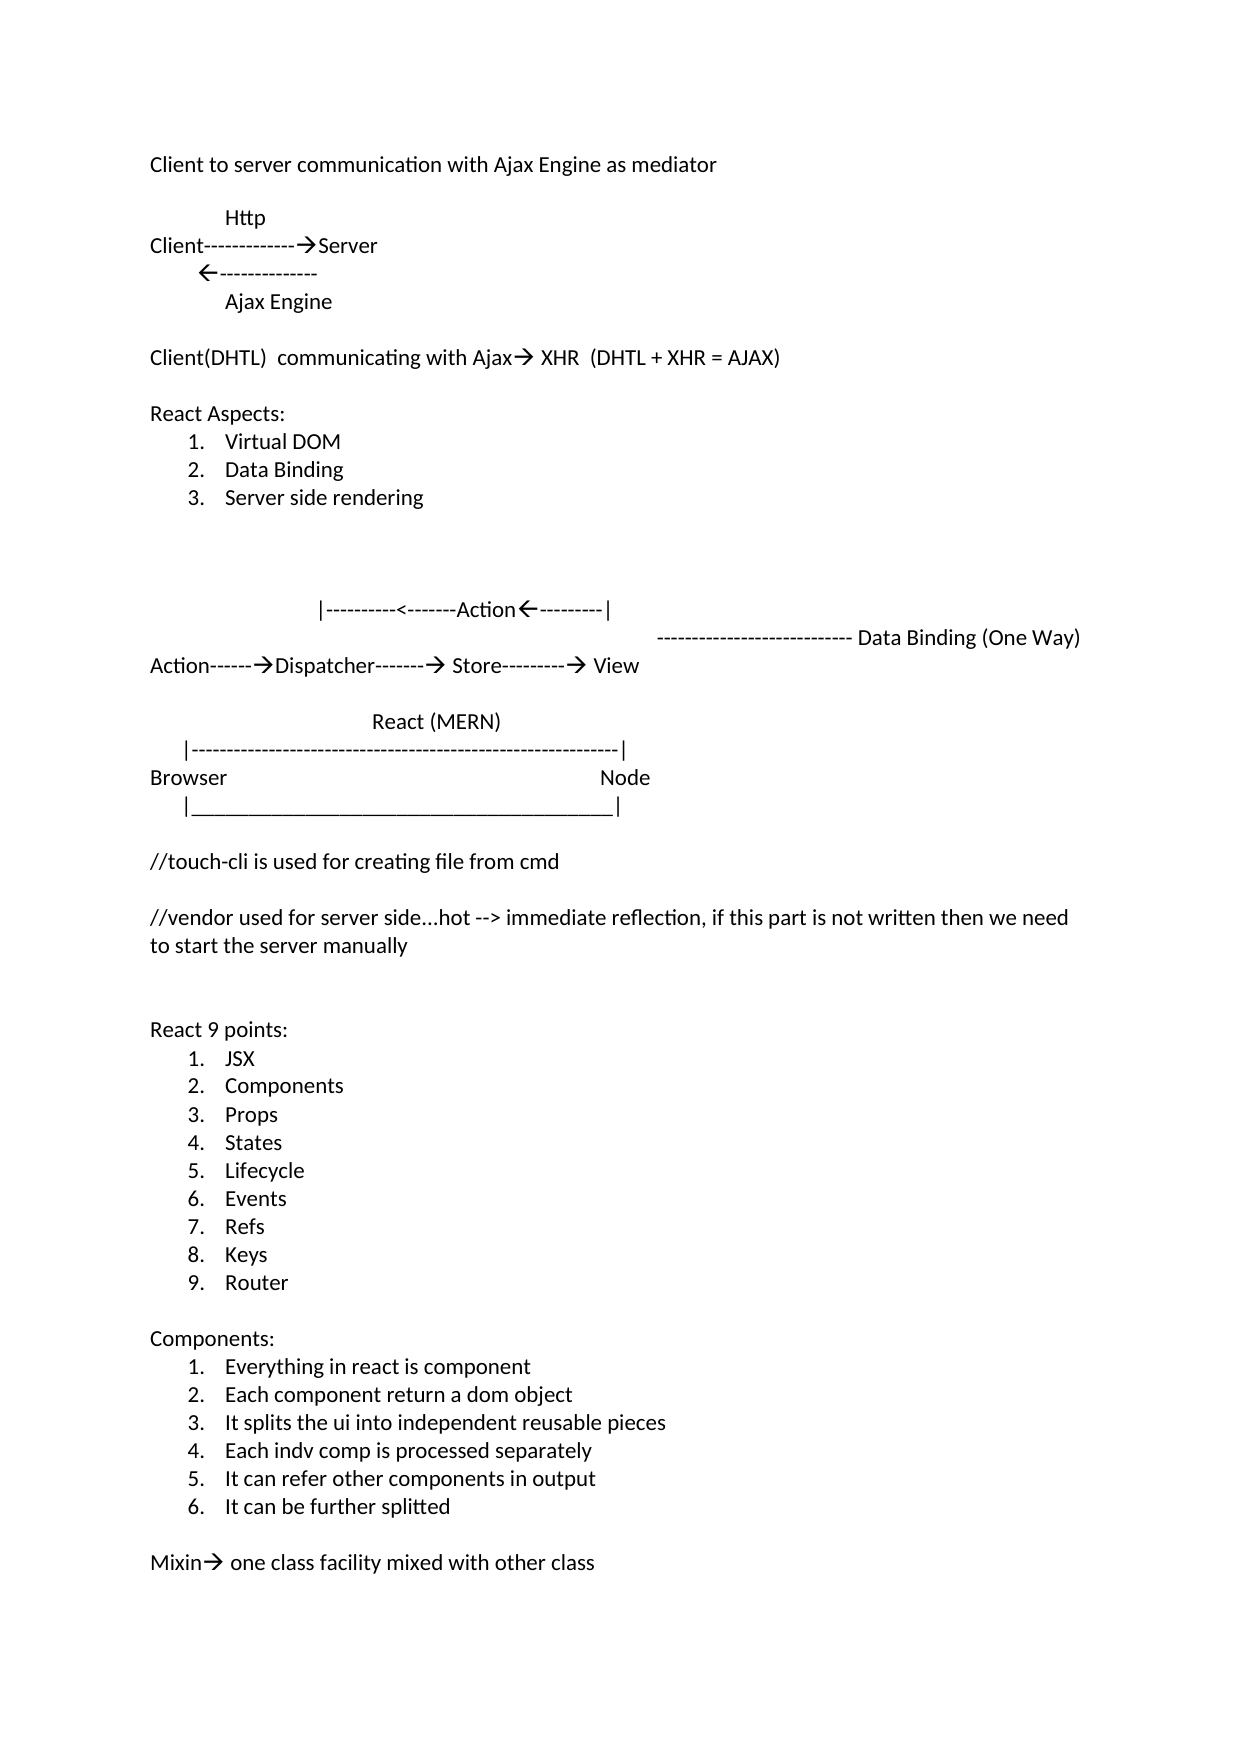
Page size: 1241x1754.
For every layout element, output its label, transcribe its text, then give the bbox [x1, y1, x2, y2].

text Action------Dispatcher------- Store--------- View [150, 651, 1090, 679]
text Components: [150, 1324, 1090, 1352]
text |-------------------------------------------------------------| [150, 735, 1090, 763]
text React 9 points: [150, 1016, 1090, 1044]
list JSX [187, 1044, 1090, 1072]
text React Aspects: [150, 399, 1090, 427]
list It can be further splitted [187, 1492, 1090, 1520]
text React (MERN) [150, 707, 1090, 735]
list It splits the ui into independent reusable pieces [187, 1408, 1090, 1436]
list Each component return a dom object [187, 1380, 1090, 1408]
list Events [187, 1184, 1090, 1212]
text Client(DHTL) communicating with Ajax XHR (DHTL + XHR = AJAX) [150, 343, 1090, 371]
text Http [150, 203, 1090, 231]
text //touch-cli is used for creating file from cmd [150, 847, 1090, 876]
list Virtual DOM [187, 427, 1090, 455]
list Router [187, 1268, 1090, 1296]
text Client-------------Server [150, 231, 1090, 259]
text |_____________________________________| [150, 791, 1090, 819]
list Refs [187, 1212, 1090, 1240]
text ---------------------------- Data Binding (One Way) [150, 623, 1090, 651]
text Ajax Engine [150, 287, 1090, 315]
list Data Binding [187, 455, 1090, 483]
text -------------- [150, 259, 1090, 287]
list Each indv comp is processed separately [187, 1436, 1090, 1464]
text Mixin one class facility mixed with other class [150, 1548, 1090, 1576]
list Keys [187, 1240, 1090, 1268]
list Components [187, 1072, 1090, 1100]
text |----------<-------Action---------| [300, 595, 1090, 623]
list Lifecycle [187, 1156, 1090, 1184]
list It can refer other components in output [187, 1464, 1090, 1492]
list Everything in react is component [187, 1352, 1090, 1380]
text //vendor used for server side...hot --> immediate reflection, if this part is not written then we need to start the server manually [150, 903, 1090, 959]
text Client to server communication with Ajax Engine as mediator [150, 150, 1090, 178]
list States [187, 1128, 1090, 1156]
list Props [187, 1100, 1090, 1128]
list Server side rendering [187, 483, 1090, 511]
text Browser Node [150, 763, 1090, 791]
